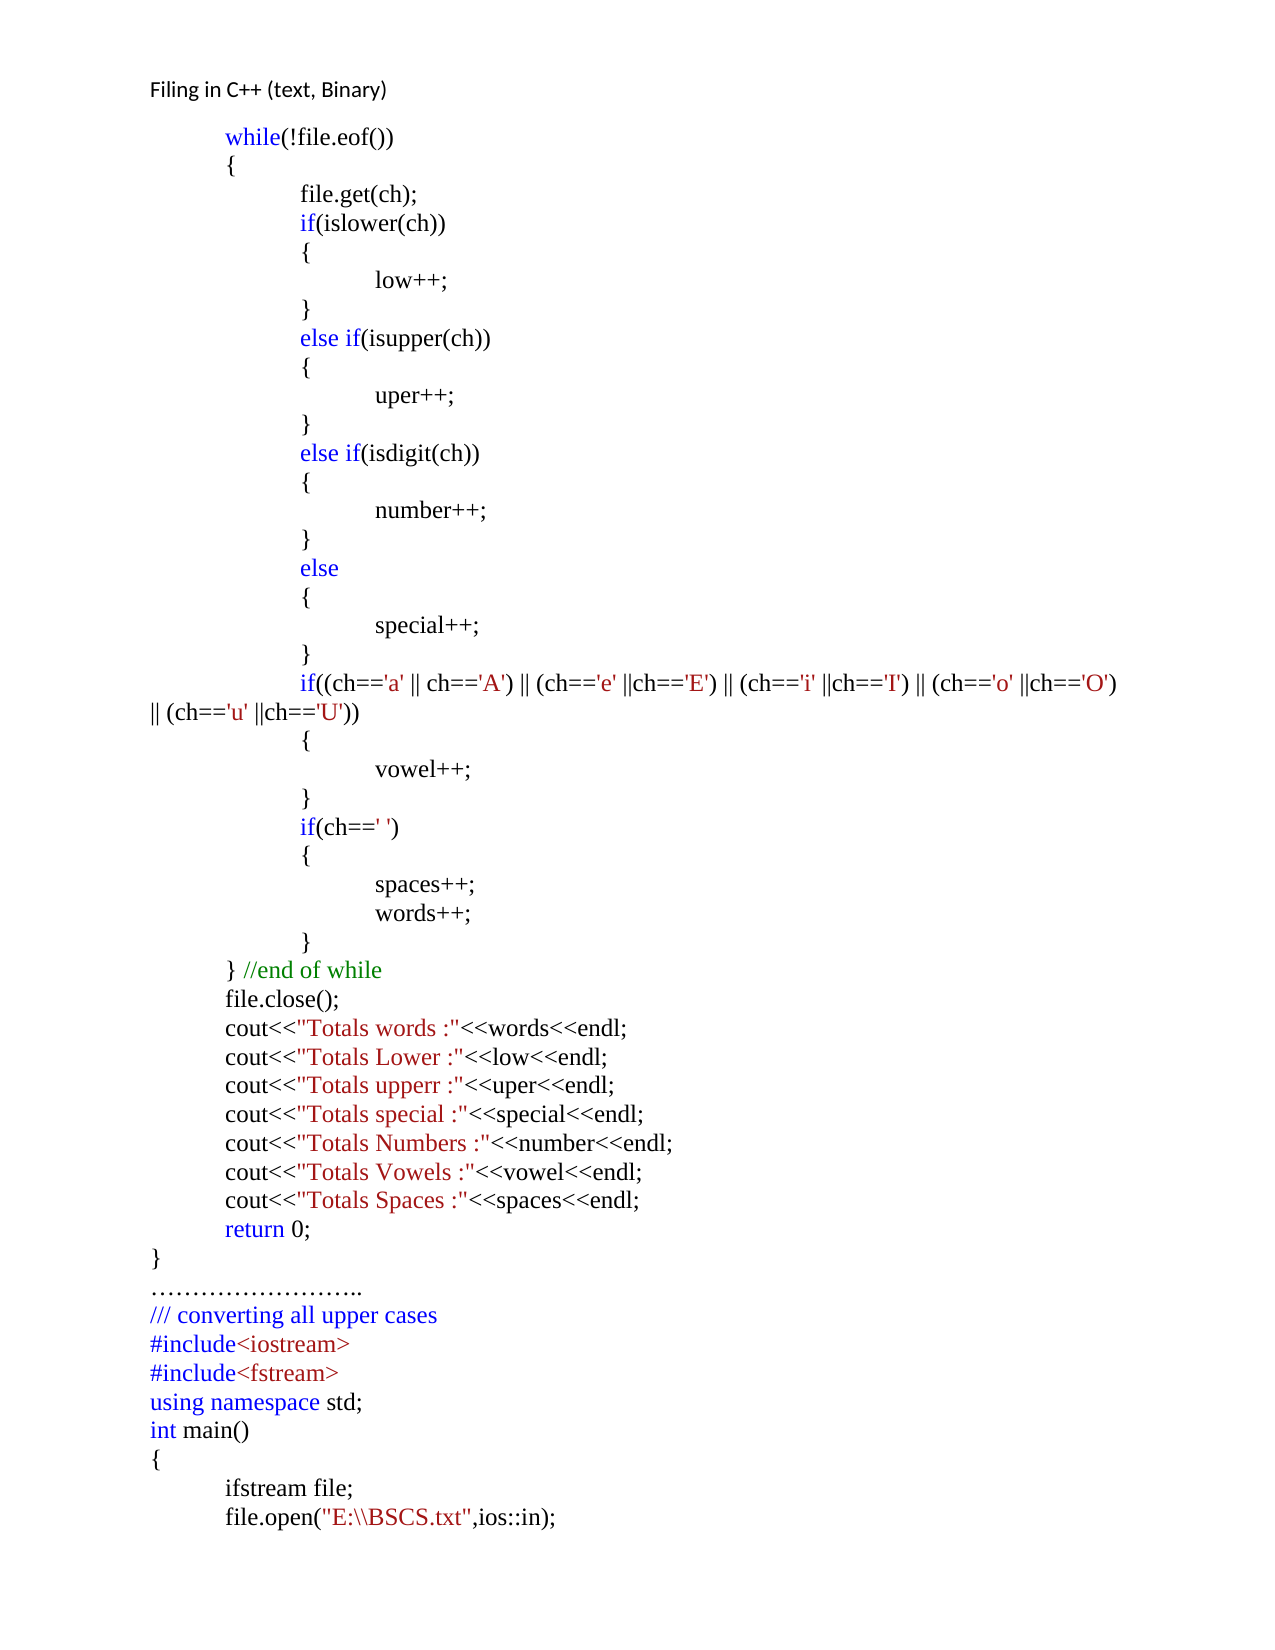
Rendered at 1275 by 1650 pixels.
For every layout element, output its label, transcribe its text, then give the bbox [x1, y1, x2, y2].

text { [150, 1444, 1125, 1473]
text } [150, 524, 1125, 553]
text } [150, 927, 1125, 956]
text file.close(); [150, 984, 1125, 1013]
text else [150, 553, 1125, 582]
text return 0; [150, 1214, 1125, 1243]
text if(islower(ch)) [150, 208, 1125, 237]
text cout<<"Totals Lower :"<<low<<endl; [150, 1042, 1125, 1071]
text { [150, 582, 1125, 611]
text cout<<"Totals Numbers :"<<number<<endl; [150, 1128, 1125, 1157]
text { [150, 467, 1125, 496]
text else if(isupper(ch)) [150, 323, 1125, 352]
text cout<<"Totals upperr :"<<uper<<endl; [150, 1071, 1125, 1099]
text else if(isdigit(ch)) [150, 438, 1125, 467]
text { [150, 352, 1125, 381]
text words++; [150, 898, 1125, 927]
text cout<<"Totals Spaces :"<<spaces<<endl; [150, 1186, 1125, 1214]
text using namespace std; [150, 1387, 1125, 1416]
text } [150, 783, 1125, 812]
text } [150, 294, 1125, 323]
text file.get(ch); [150, 179, 1125, 208]
text uper++; [150, 381, 1125, 409]
text cout<<"Totals Vowels :"<<vowel<<endl; [150, 1157, 1125, 1186]
text } [150, 639, 1125, 668]
text special++; [150, 611, 1125, 639]
text { [150, 726, 1125, 754]
text { [150, 151, 1125, 179]
text if((ch=='a' || ch=='A') || (ch=='e' ||ch=='E') || (ch=='i' ||ch=='I') || (ch=='o' ||ch=='O') || (ch=='u' ||ch=='U')) [150, 668, 1125, 726]
text ifstream file; [150, 1473, 1125, 1502]
text vowel++; [150, 754, 1125, 783]
text low++; [150, 266, 1125, 294]
text file.open("E:\\BSCS.txt",ios::in); [150, 1502, 1125, 1531]
text } [150, 1243, 1125, 1272]
text #include<iostream> [150, 1329, 1125, 1358]
text { [150, 237, 1125, 266]
text number++; [150, 496, 1125, 524]
text { [150, 841, 1125, 869]
text while(!file.eof()) [150, 122, 1125, 151]
text int main() [150, 1416, 1125, 1444]
text } [150, 409, 1125, 438]
text #include<fstream> [150, 1358, 1125, 1387]
text /// converting all upper cases [150, 1301, 1125, 1329]
text } //end of while [150, 956, 1125, 984]
text cout<<"Totals special :"<<special<<endl; [150, 1099, 1125, 1128]
text …………………….. [150, 1272, 1125, 1301]
text if(ch==' ') [150, 812, 1125, 841]
text cout<<"Totals words :"<<words<<endl; [150, 1013, 1125, 1042]
text spaces++; [150, 869, 1125, 898]
